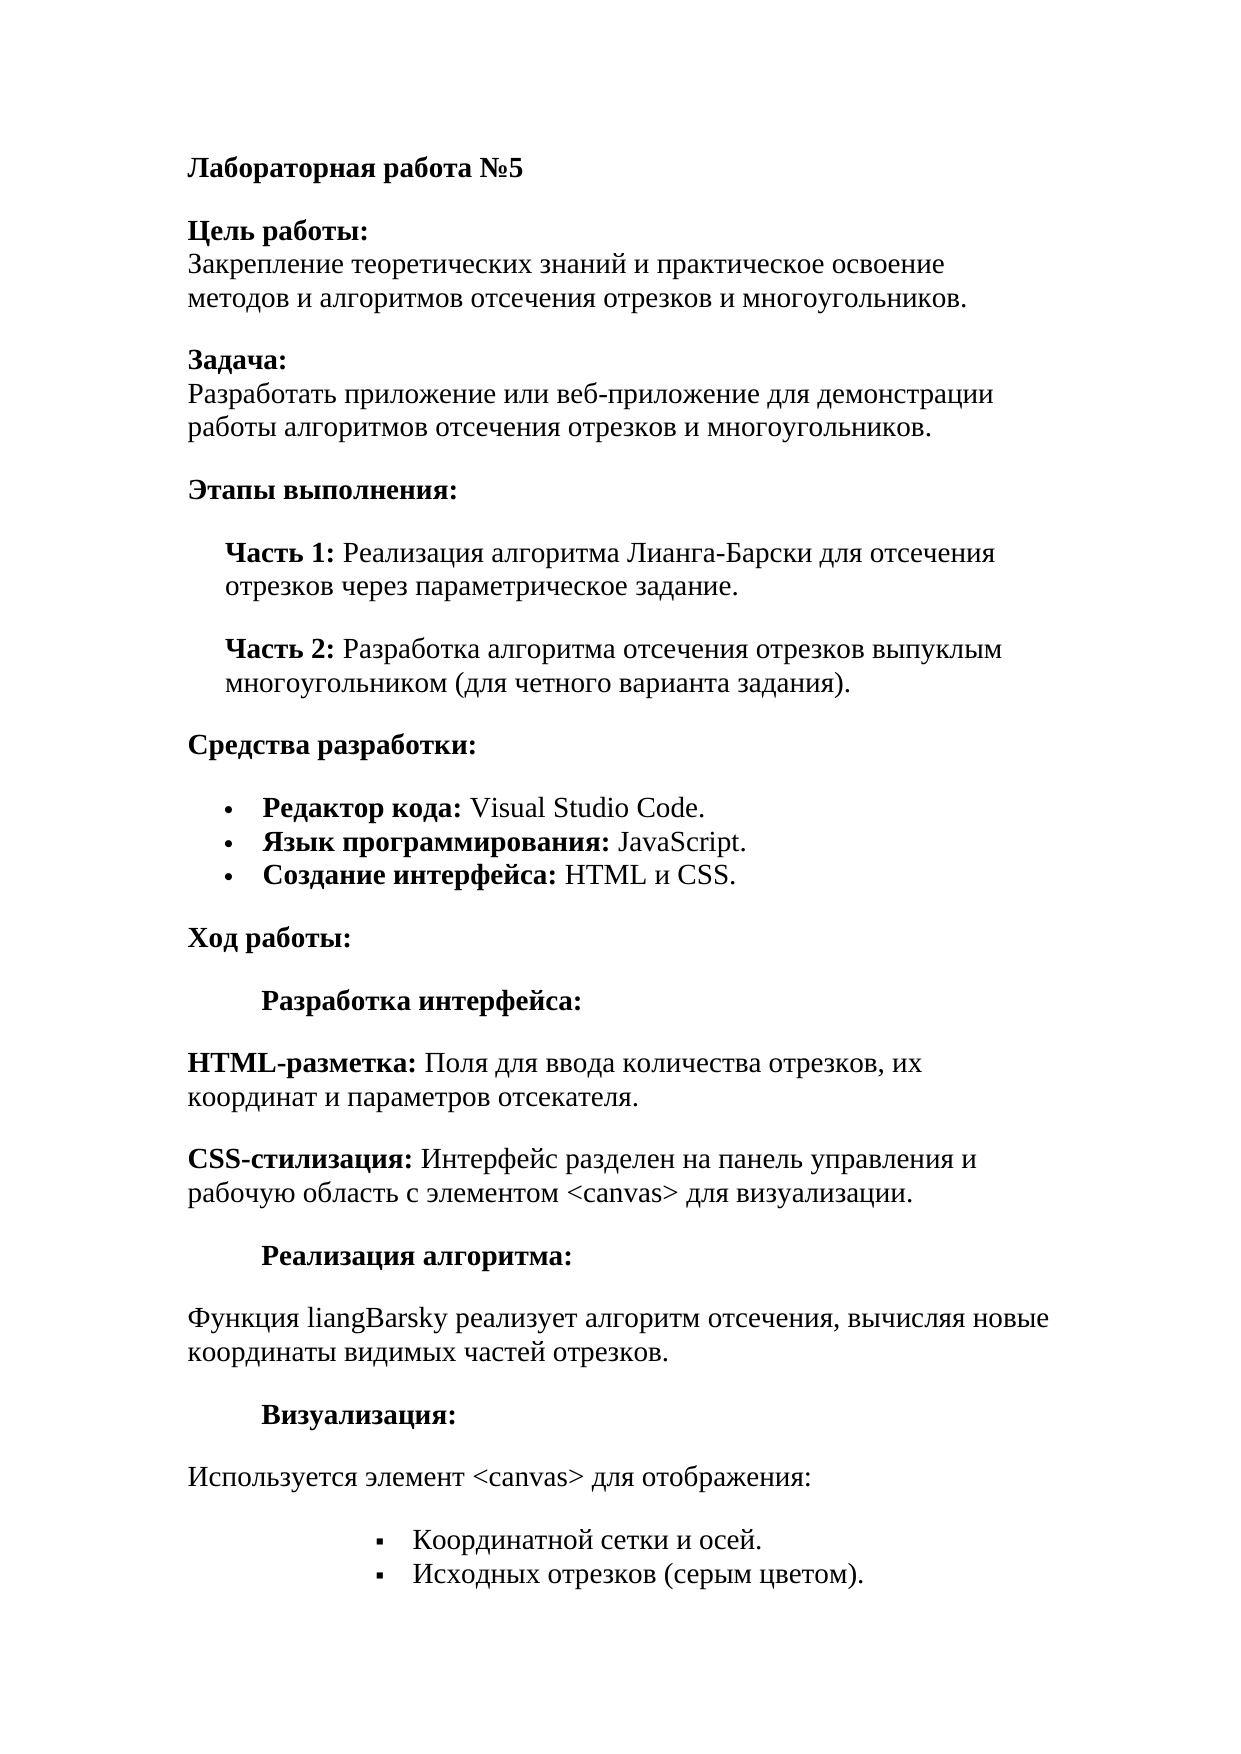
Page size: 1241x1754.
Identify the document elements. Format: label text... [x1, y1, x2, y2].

list Редактор кода: Visual Studio Code. [225, 790, 1053, 824]
text Цель работы: Закрепление теоретических знаний и практическое освоение методов и алгоритмов отсечения отрезков и многоугольников. [187, 213, 1053, 313]
list Язык программирования: JavaScript. [225, 824, 1053, 857]
text Ход работы: [187, 920, 1053, 953]
text Лабораторная работа №5 [187, 150, 1053, 183]
text Этапы выполнения: [187, 472, 1053, 506]
text Реализация алгоритма: [187, 1238, 1053, 1271]
text Визуализация: [187, 1397, 1053, 1430]
list Исходных отрезков (серым цветом). [375, 1556, 1053, 1589]
text Средства разработки: [187, 727, 1053, 761]
list Часть 2: Разработка алгоритма отсечения отрезков выпуклым многоугольником (для четного варианта задания). [225, 631, 1053, 698]
list HTML-разметка: Поля для ввода количества отрезков, их координат и параметров отсекателя. [187, 1045, 1053, 1112]
text Разработка интерфейса: [187, 983, 1053, 1016]
list Часть 1: Реализация алгоритма Лианга-Барски для отсечения отрезков через параметрическое задание. [225, 535, 1053, 602]
text Задача: Разработать приложение или веб-приложение для демонстрации работы алгоритмов отсечения отрезков и многоугольников. [187, 342, 1053, 443]
list CSS-стилизация: Интерфейс разделен на панель управления и рабочую область с элементом <canvas> для визуализации. [187, 1142, 1053, 1209]
list Используется элемент <canvas> для отображения: [187, 1459, 1053, 1493]
list Создание интерфейса: HTML и CSS. [225, 857, 1053, 891]
list Функция liangBarsky реализует алгоритм отсечения, вычисляя новые координаты видимых частей отрезков. [187, 1301, 1053, 1368]
list Координатной сетки и осей. [375, 1522, 1053, 1556]
